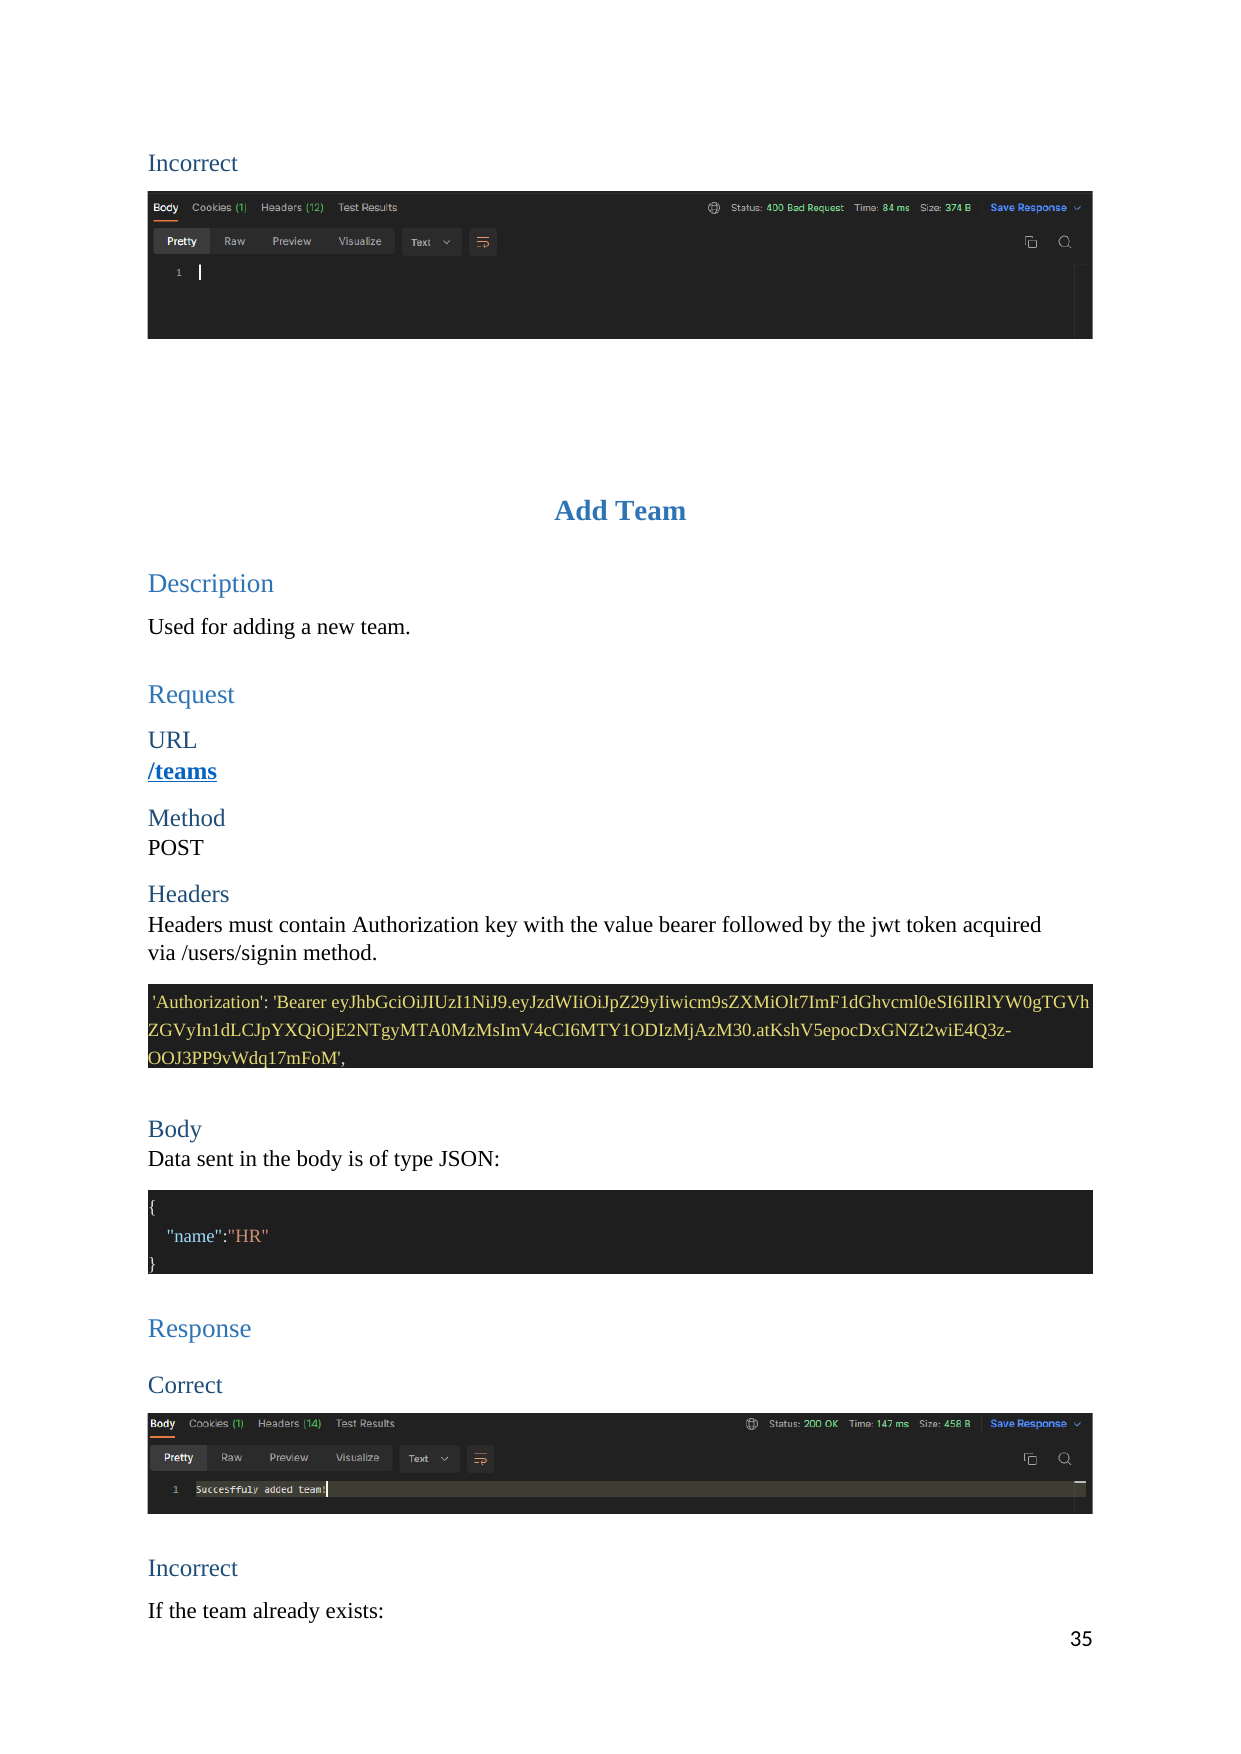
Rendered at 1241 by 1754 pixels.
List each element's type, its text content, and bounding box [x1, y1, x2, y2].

subtitle Incorrect [148, 148, 1093, 176]
text Used for adding a new team. [148, 613, 1093, 639]
text Data sent in the body is of type JSON: [148, 1145, 1093, 1171]
subtitle Body [148, 1114, 1093, 1142]
text } [148, 1246, 1093, 1274]
subtitle Description [148, 567, 1093, 598]
subtitle URL [148, 725, 1093, 753]
text POST [148, 834, 1093, 861]
subtitle Add Team [148, 493, 1093, 527]
subtitle Response [148, 1312, 1093, 1343]
subtitle Incorrect [148, 1553, 1093, 1582]
text "name":"HR" [148, 1218, 1093, 1246]
text Headers must contain Authorization key with the value bearer followed by the jwt token acquired via /users/signin method. [148, 911, 1093, 965]
picture [147, 191, 1093, 339]
subtitle Request [148, 679, 1093, 710]
picture [147, 1413, 1093, 1514]
text 'Authorization': 'Bearer eyJhbGciOiJIUzI1NiJ9.eyJzdWIiOiJpZ29yIiwicm9sZXMiOlt7ImF1dGhvcml0eSI6IlRlYW0gTGVhZGVyIn1dLCJpYXQiOjE2NTgyMTA0MzMsImV4cCI6MTY1ODIzMjAzM30.atKshV5epocDxGNZt2wiE4Q3z-OOJ3PP9vWdq17mFoM', [148, 984, 1093, 1068]
subtitle Method [148, 803, 1093, 832]
text If the team already exists: [148, 1597, 1093, 1623]
subtitle Headers [148, 879, 1093, 908]
subtitle Correct [148, 1370, 1093, 1399]
text /teams [148, 756, 1093, 784]
text { [148, 1190, 1093, 1218]
